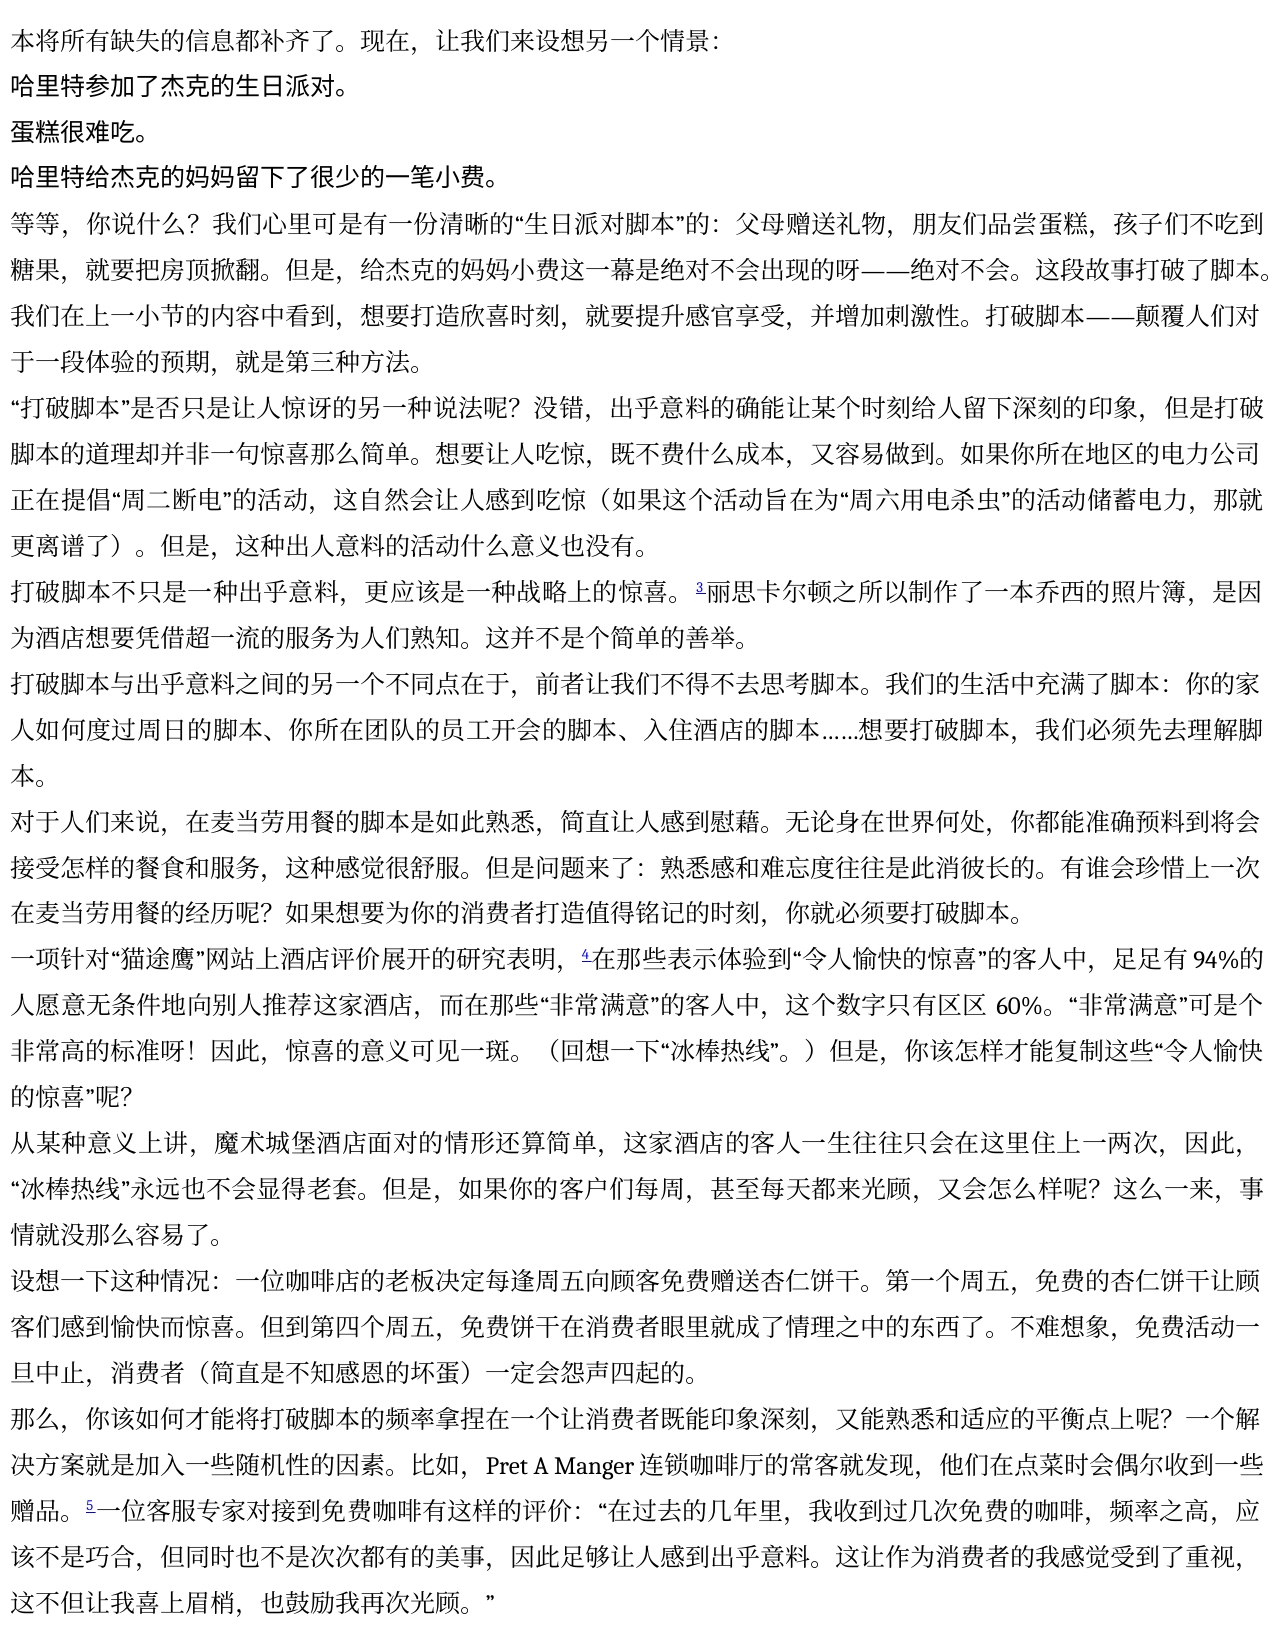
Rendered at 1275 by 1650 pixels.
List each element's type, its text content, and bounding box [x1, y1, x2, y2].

text 打破脚本与出乎意料之间的另一个不同点在于，前者让我们不得不去思考脚本。我们的生活中充满了脚本：你的家人如何度过周日的脚本、你所在团队的员工开会的脚本、入住酒店的脚本……想要打破脚本，我们必须先去理解脚本。 [10, 653, 1264, 791]
text 蛋糕很难吃。 [10, 102, 1264, 148]
text 从某种意义上讲，魔术城堡酒店面对的情形还算简单，这家酒店的客人一生往往只会在这里住上一两次，因此，“冰棒热线”永远也不会显得老套。但是，如果你的客户们每周，甚至每天都来光顾，又会怎么样呢？这么一来，事情就没那么容易了。 [10, 1113, 1264, 1251]
text “打破脚本”是否只是让人惊讶的另一种说法呢？没错，出乎意料的确能让某个时刻给人留下深刻的印象，但是打破脚本的道理却并非一句惊喜那么简单。想要让人吃惊，既不费什么成本，又容易做到。如果你所在地区的电力公司正在提倡“周二断电”的活动，这自然会让人感到吃惊（如果这个活动旨在为“周六用电杀虫”的活动储蓄电力，那就更离谱了）。但是，这种出人意料的活动什么意义也没有。 [10, 378, 1264, 562]
text 设想一下这种情况：一位咖啡店的老板决定每逢周五向顾客免费赠送杏仁饼干。第一个周五，免费的杏仁饼干让顾客们感到愉快而惊喜。但到第四个周五，免费饼干在消费者眼里就成了情理之中的东西了。不难想象，免费活动一旦中止，消费者（简直是不知感恩的坏蛋）一定会怨声四起的。 [10, 1251, 1264, 1388]
text 对于人们来说，在麦当劳用餐的脚本是如此熟悉，简直让人感到慰藉。无论身在世界何处，你都能准确预料到将会接受怎样的餐食和服务，这种感觉很舒服。但是问题来了：熟悉感和难忘度往往是此消彼长的。有谁会珍惜上一次在麦当劳用餐的经历呢？如果想要为你的消费者打造值得铭记的时刻，你就必须要打破脚本。 [10, 791, 1264, 929]
text 哈里特给杰克的妈妈留下了很少的一笔小费。 [10, 148, 1264, 194]
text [10, 10, 1264, 56]
text 哈里特参加了杰克的生日派对。 [10, 56, 1264, 102]
text 打破脚本不只是一种出乎意料，更应该是一种战略上的惊喜。3丽思卡尔顿之所以制作了一本乔西的照片簿，是因为酒店想要凭借超一流的服务为人们熟知。这并不是个简单的善举。 [10, 562, 1264, 653]
text 我们在上一小节的内容中看到，想要打造欣喜时刻，就要提升感官享受，并增加刺激性。打破脚本——颠覆人们对于一段体验的预期，就是第三种方法。 [10, 286, 1264, 378]
text 等等，你说什么？我们心里可是有一份清晰的“生日派对脚本”的：父母赠送礼物，朋友们品尝蛋糕，孩子们不吃到糖果，就要把房顶掀翻。但是，给杰克的妈妈小费这一幕是绝对不会出现的呀——绝对不会。这段故事打破了脚本。 [10, 194, 1264, 286]
text 那么，你该如何才能将打破脚本的频率拿捏在一个让消费者既能印象深刻，又能熟悉和适应的平衡点上呢？一个解决方案就是加入一些随机性的因素。比如，Pret A Manger连锁咖啡厅的常客就发现，他们在点菜时会偶尔收到一些赠品。5一位客服专家对接到免费咖啡有这样的评价：“在过去的几年里，我收到过几次免费的咖啡，频率之高，应该不是巧合，但同时也不是次次都有的美事，因此足够让人感到出乎意料。这让作为消费者的我感觉受到了重视，这不但让我喜上眉梢，也鼓励我再次光顾。” [10, 1388, 1264, 1618]
text 一项针对“猫途鹰”网站上酒店评价展开的研究表明，4在那些表示体验到“令人愉快的惊喜”的客人中，足足有94%的人愿意无条件地向别人推荐这家酒店，而在那些“非常满意”的客人中，这个数字只有区区60%。“非常满意”可是个非常高的标准呀！因此，惊喜的意义可见一斑。（回想一下“冰棒热线”。）但是，你该怎样才能复制这些“令人愉快的惊喜”呢？ [10, 929, 1264, 1113]
